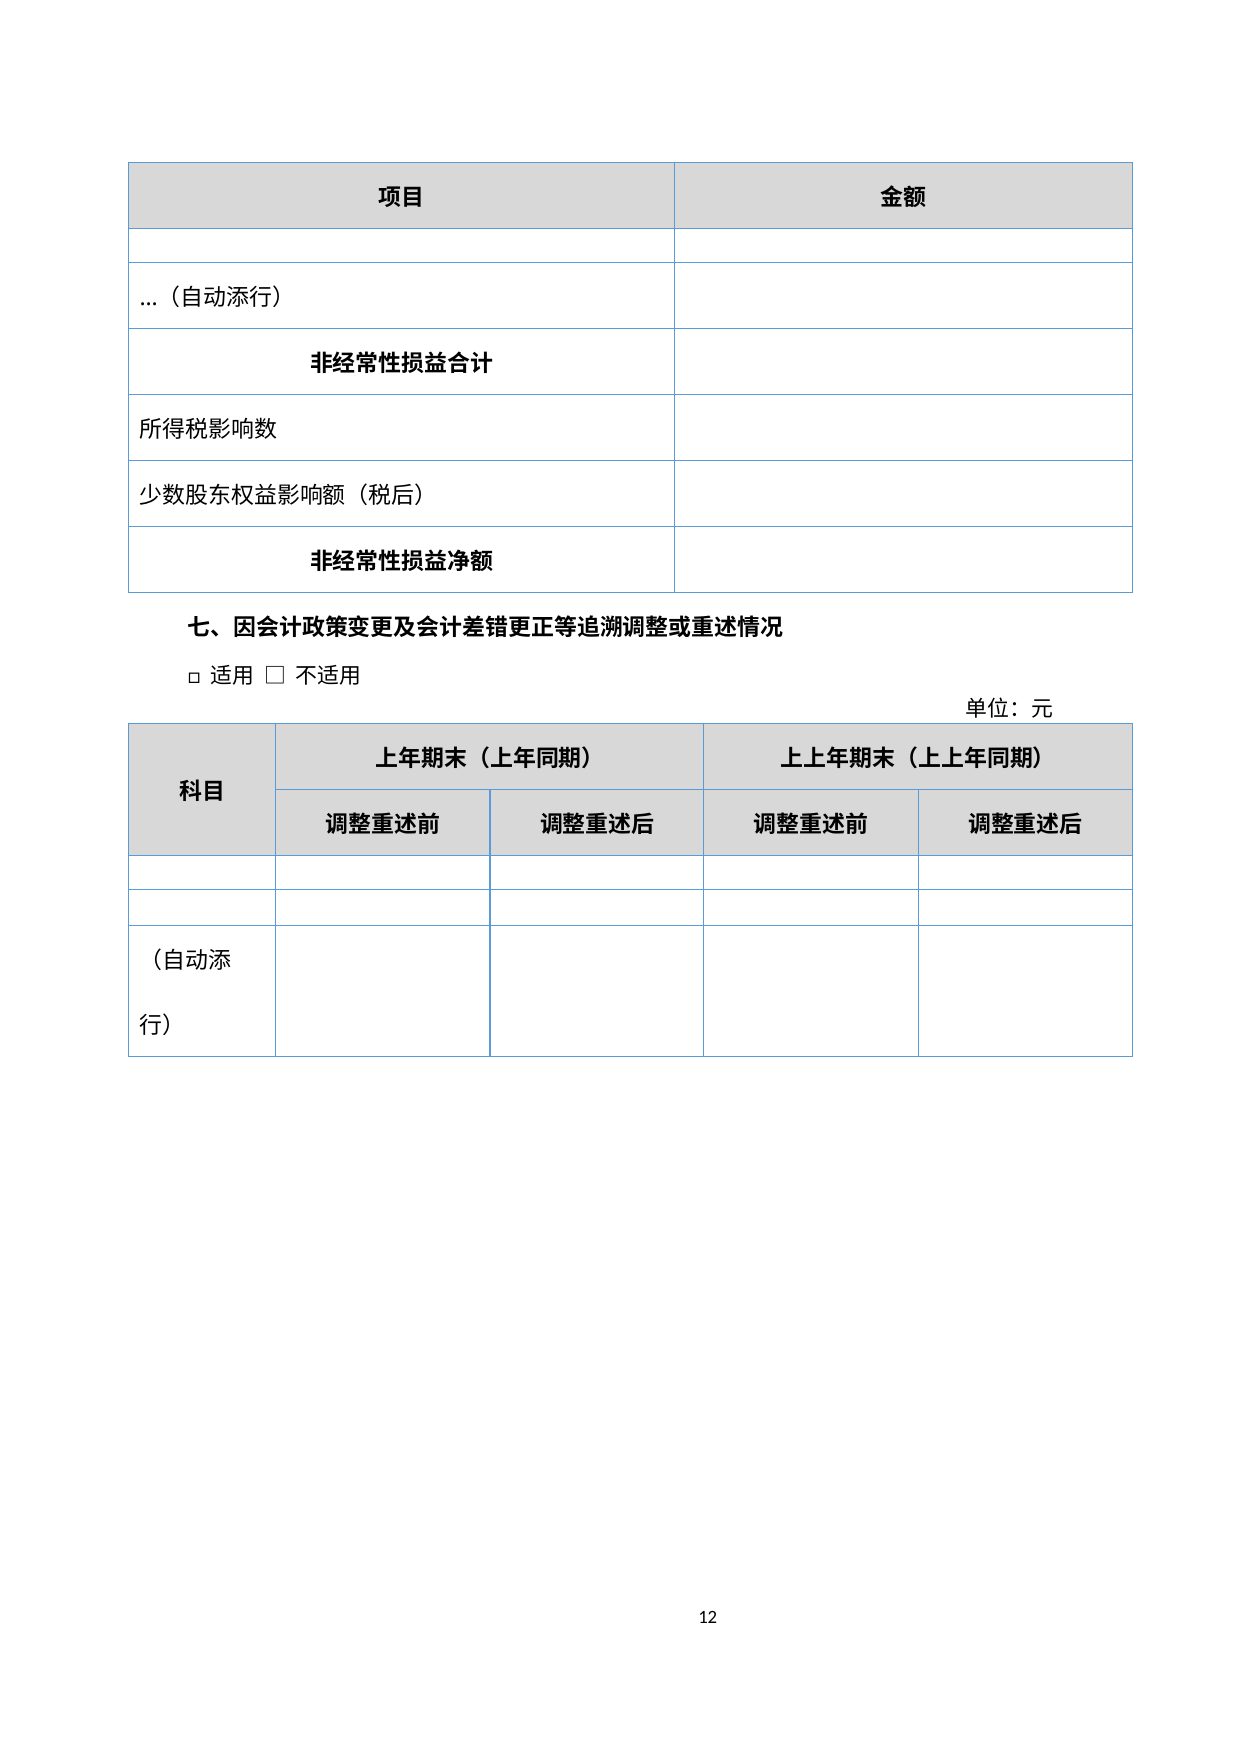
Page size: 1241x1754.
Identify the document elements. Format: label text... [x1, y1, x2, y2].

table_cell [675, 395, 1132, 460]
table_cell 非经常性损益合计 [129, 329, 674, 394]
table_cell [919, 856, 1132, 888]
table_header 上上年期末（上上年同期） [704, 724, 1132, 789]
table_cell 非经常性损益净额 [129, 527, 674, 592]
table_cell [276, 926, 489, 1056]
text 单位：元 [187, 690, 1053, 723]
table_cell [675, 329, 1132, 394]
table_cell 调整重述后 [491, 790, 703, 855]
table_cell 所得税影响数 [129, 395, 674, 460]
table_cell [675, 229, 1132, 262]
text □ 适用 □ 不适用 [187, 658, 1053, 690]
table_cell [704, 926, 918, 1056]
table_cell [491, 926, 703, 1056]
table_header 项目 [129, 163, 674, 228]
table_cell [675, 527, 1132, 592]
table_header 金额 [675, 163, 1132, 228]
table_cell [276, 856, 489, 888]
table_cell [129, 890, 275, 924]
table_cell [704, 890, 918, 924]
table_cell 调整重述前 [276, 790, 489, 855]
table_cell （自动添行） [129, 926, 275, 1056]
table_cell [675, 263, 1132, 328]
table_cell [919, 890, 1132, 924]
table_cell [491, 890, 703, 924]
table_cell [129, 229, 674, 262]
table_cell 调整重述后 [919, 790, 1132, 855]
table_cell [704, 856, 918, 888]
table_cell 调整重述前 [704, 790, 918, 855]
table_cell [276, 890, 489, 924]
table_cell 少数股东权益影响额（税后） [129, 461, 674, 526]
table_header 科目 [129, 724, 275, 855]
table_cell [129, 856, 275, 888]
table_cell [919, 926, 1132, 1056]
table_cell [491, 856, 703, 888]
text 七、因会计政策变更及会计差错更正等追溯调整或重述情况 [187, 593, 1053, 658]
table_cell [675, 461, 1132, 526]
table_cell …（自动添行） [129, 263, 674, 328]
table_header 上年期末（上年同期） [276, 724, 703, 789]
